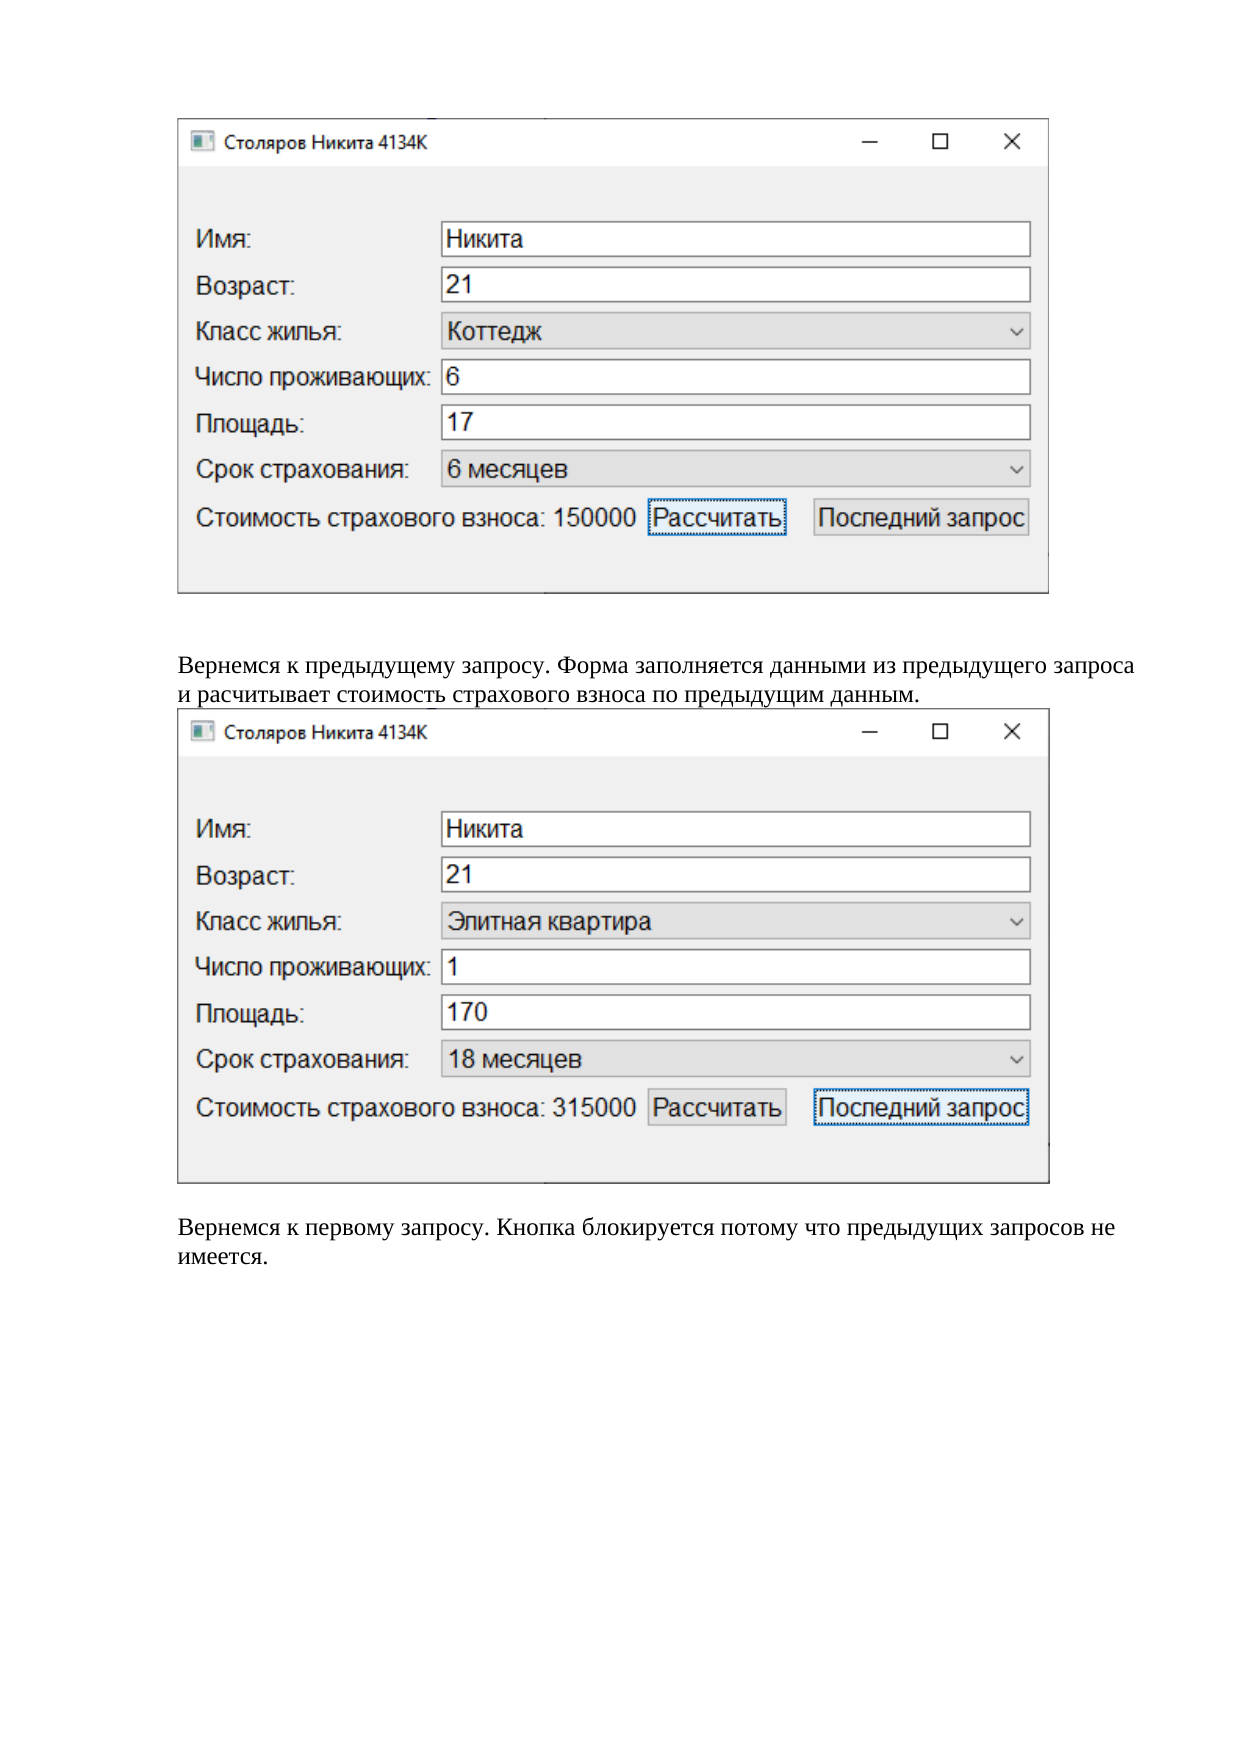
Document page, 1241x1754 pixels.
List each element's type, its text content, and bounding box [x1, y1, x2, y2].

text Вернемся к первому запросу. Кнопка блокируется потому что предыдущих запросов не имеется. [177, 1212, 1152, 1269]
picture [177, 708, 1050, 1184]
picture [177, 118, 1049, 594]
text Вернемся к предыдущему запросу. Форма заполняется данными из предыдущего запроса и расчитывает стоимость страхового взноса по предыдущим данным. [177, 651, 1152, 708]
